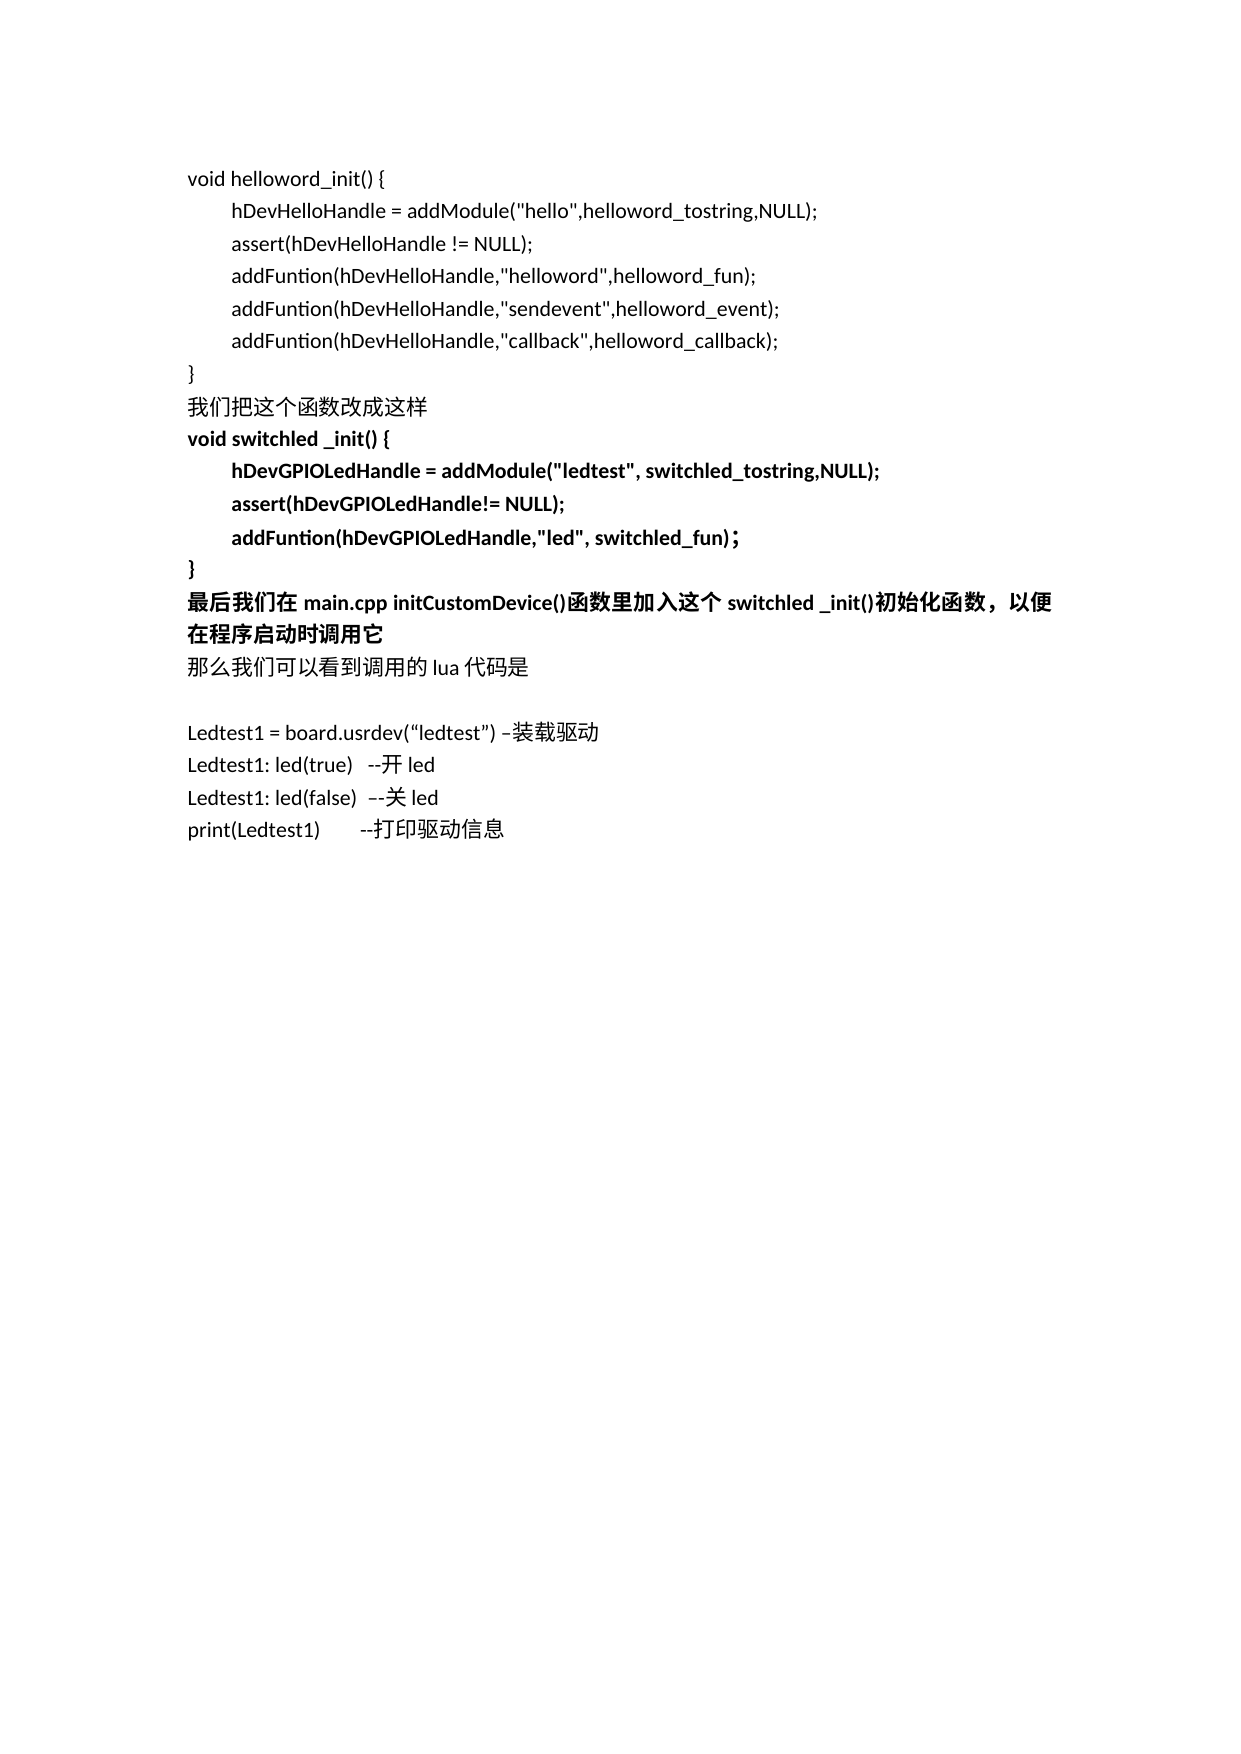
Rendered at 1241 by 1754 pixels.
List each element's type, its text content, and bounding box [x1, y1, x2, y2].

text Ledtest1: led(true) --开led [187, 747, 1053, 779]
text } [187, 552, 1053, 584]
text 那么我们可以看到调用的lua代码是 [187, 649, 1053, 682]
text assert(hDevGPIOLedHandle!= NULL); [187, 487, 1053, 519]
text hDevGPIOLedHandle = addModule("ledtest", switchled_tostring,NULL); [187, 454, 1053, 487]
text hDevHelloHandle = addModule("hello",helloword_tostring,NULL); [187, 194, 1053, 227]
text addFuntion(hDevHelloHandle,"callback",helloword_callback); [187, 324, 1053, 357]
text void helloword_init() { [187, 162, 1053, 194]
text addFuntion(hDevHelloHandle,"helloword",helloword_fun); [187, 259, 1053, 292]
text addFuntion(hDevGPIOLedHandle,"led", switchled_fun)； [187, 519, 1053, 552]
text } [187, 357, 1053, 389]
text 我们把这个函数改成这样 [187, 389, 1053, 422]
text 最后我们在main.cpp initCustomDevice()函数里加入这个switchled _init()初始化函数，以便在程序启动时调用它 [187, 584, 1053, 649]
text Ledtest1 = board.usrdev(“ledtest”) –装载驱动 [187, 714, 1053, 747]
text addFuntion(hDevHelloHandle,"sendevent",helloword_event); [187, 292, 1053, 324]
text assert(hDevHelloHandle != NULL); [187, 227, 1053, 259]
text print(Ledtest1) --打印驱动信息 [187, 812, 1053, 844]
text void switchled _init() { [187, 422, 1053, 454]
text Ledtest1: led(false) –-关led [187, 779, 1053, 812]
